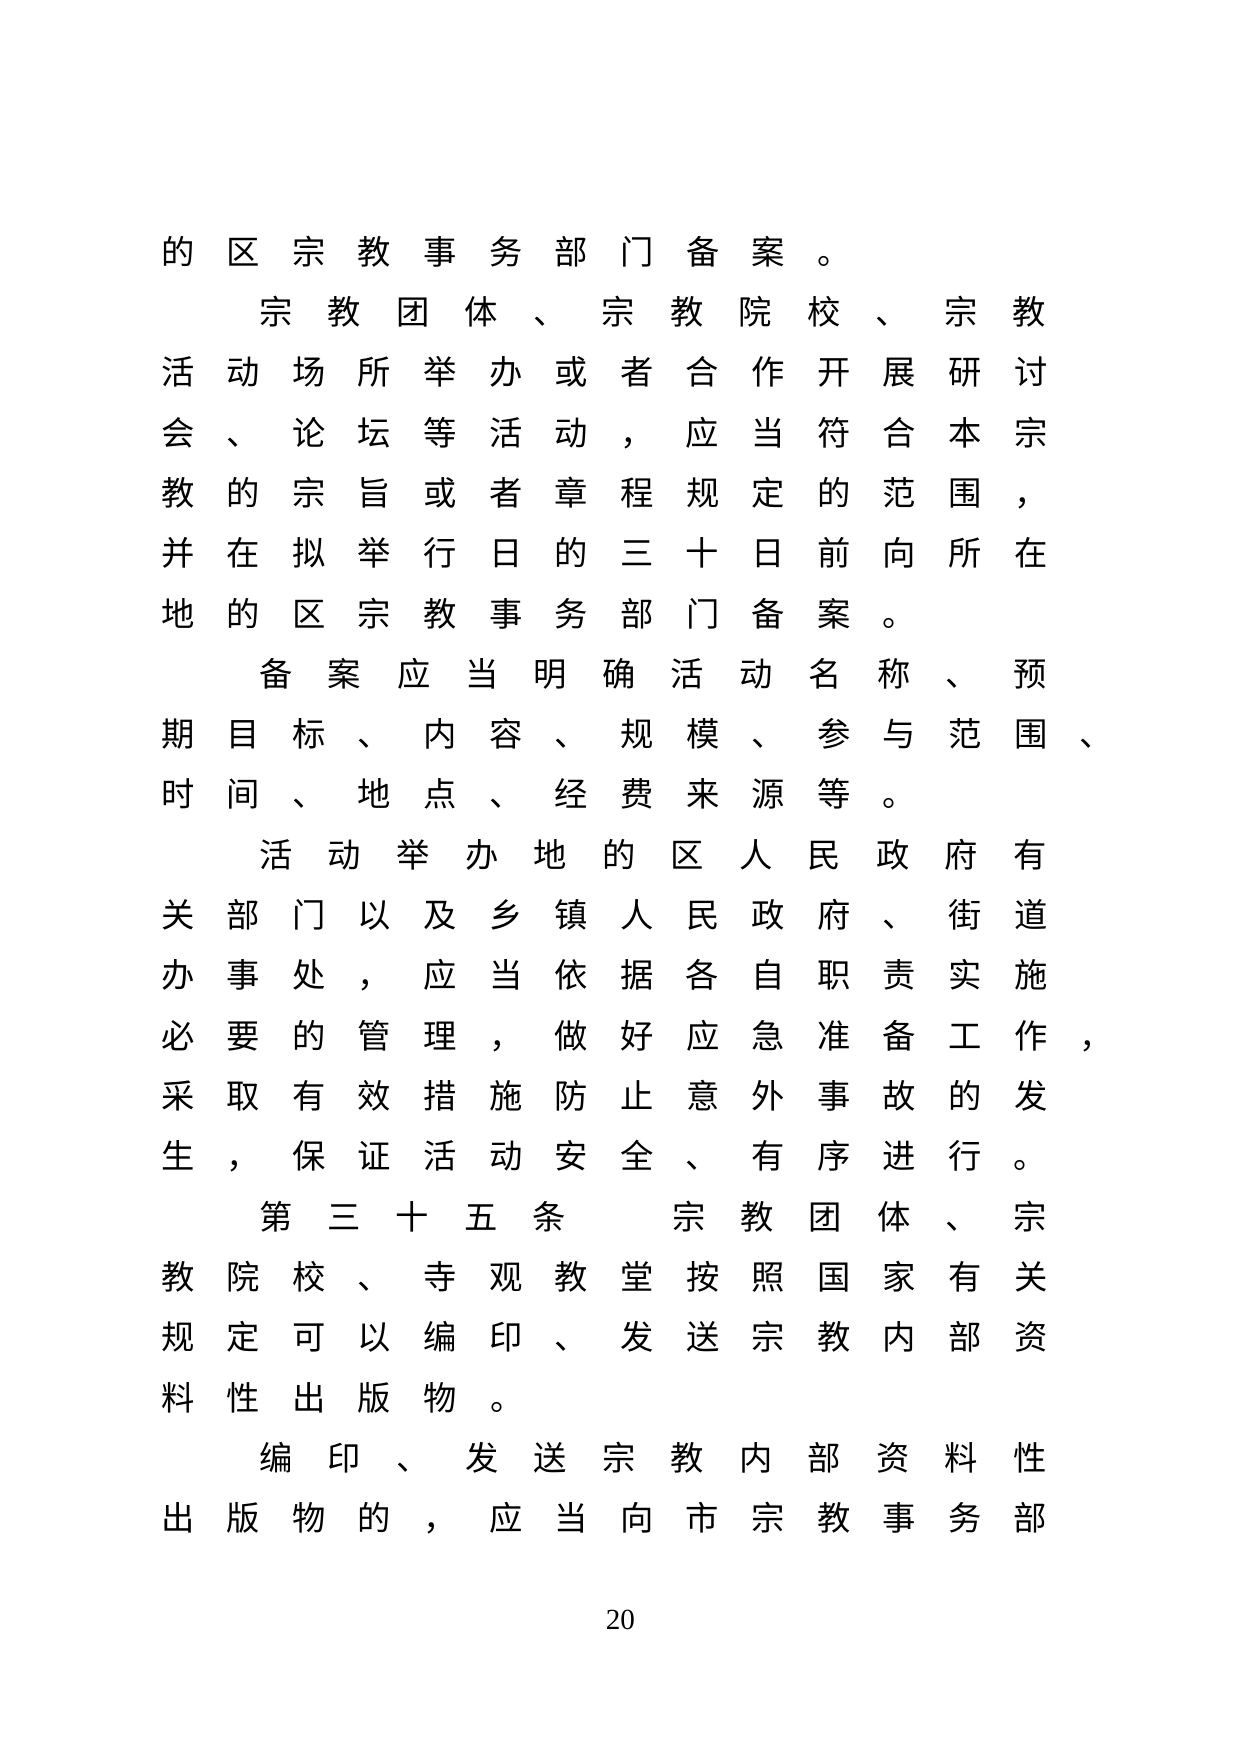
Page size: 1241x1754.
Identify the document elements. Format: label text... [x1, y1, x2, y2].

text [161, 219, 1079, 280]
text 备案应当明确活动名称、预期目标、内容、规模、参与范围、时间、地点、经费来源等。 [161, 642, 1079, 822]
text 宗教团体、宗教院校、宗教活动场所举办或者合作开展研讨会、论坛等活动，应当符合本宗教的宗旨或者章程规定的范围，并在拟举行日的三十日前向所在地的区宗教事务部门备案。 [161, 280, 1079, 642]
text 活动举办地的区人民政府有关部门以及乡镇人民政府、街道办事处，应当依据各自职责实施必要的管理，做好应急准备工作，采取有效措施防止意外事故的发生，保证活动安全、有序进行。 [161, 822, 1079, 1184]
text 第三十五条 宗教团体、宗教院校、寺观教堂按照国家有关规定可以编印、发送宗教内部资料性出版物。 [161, 1184, 1079, 1426]
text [161, 1426, 1079, 1546]
